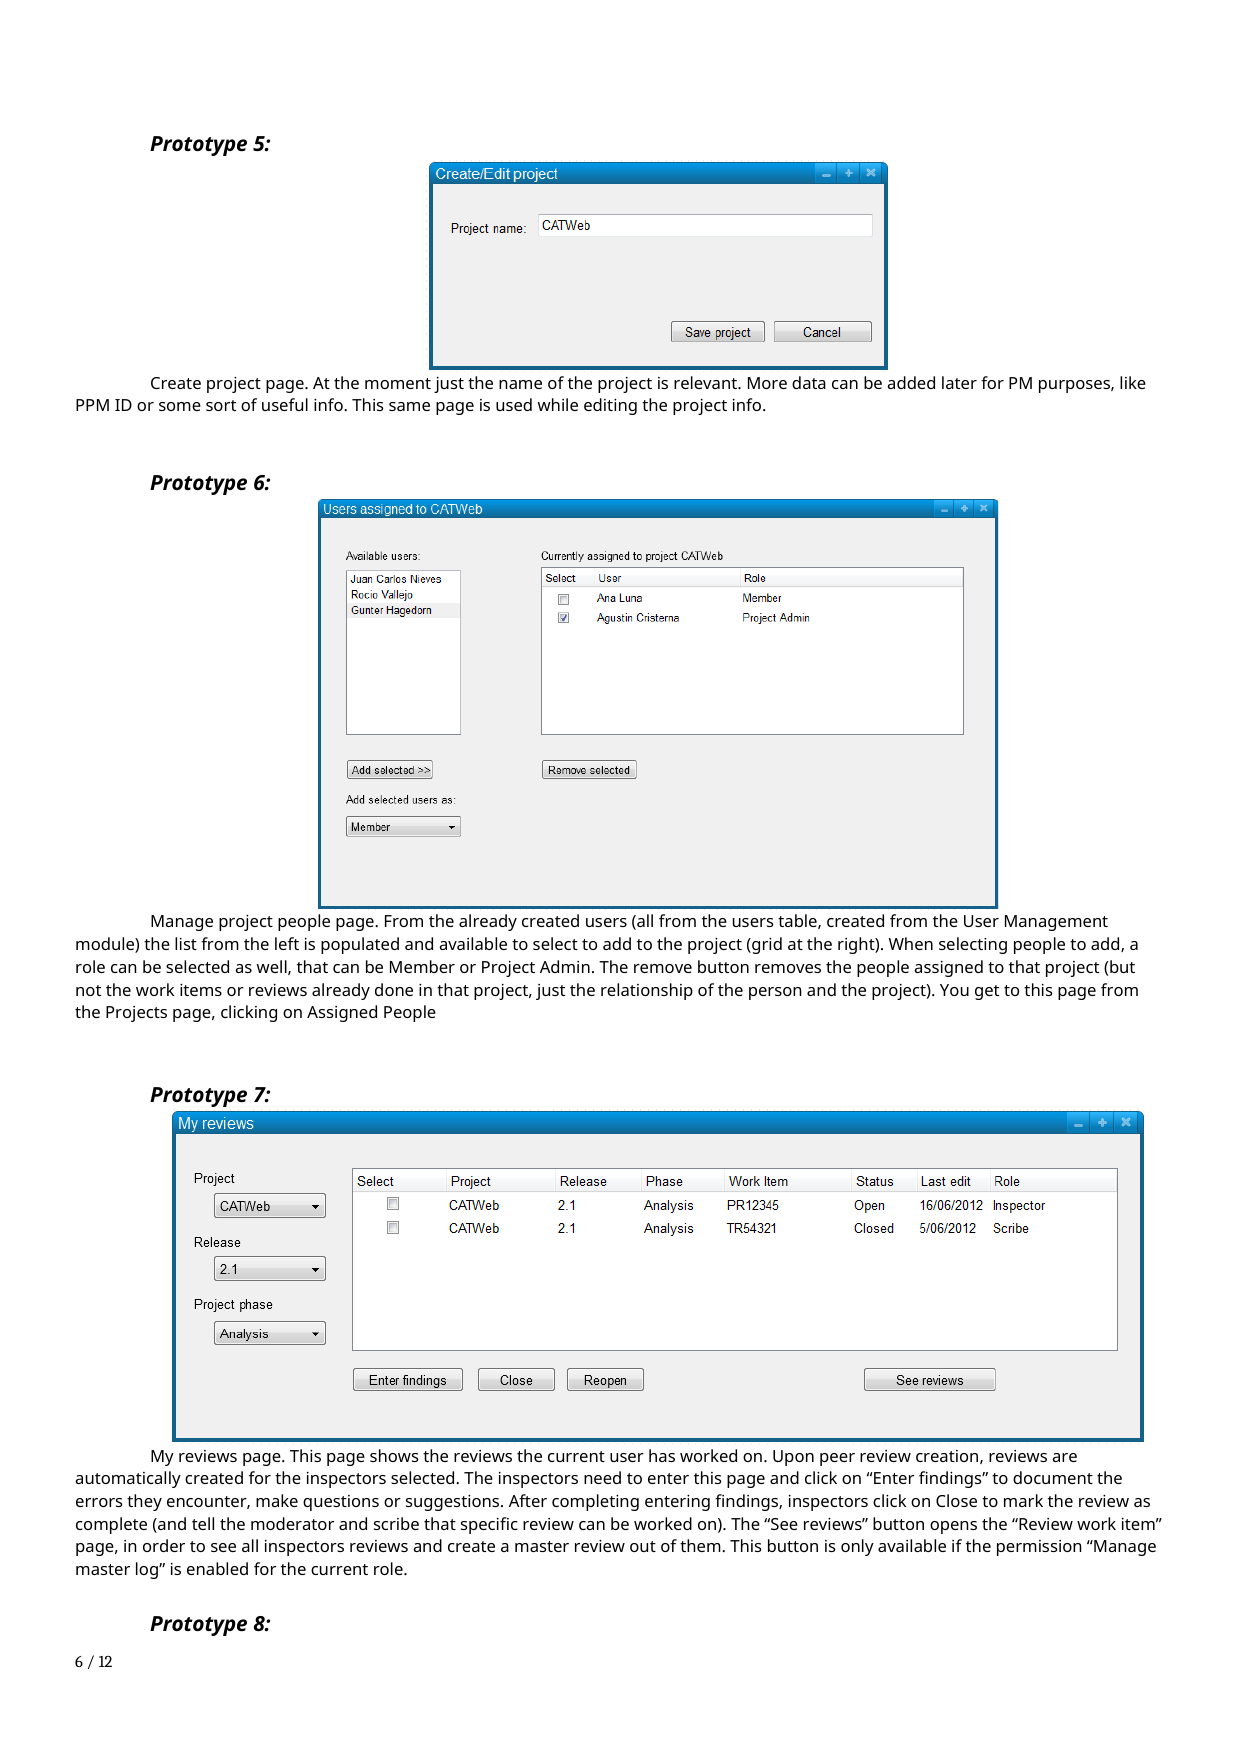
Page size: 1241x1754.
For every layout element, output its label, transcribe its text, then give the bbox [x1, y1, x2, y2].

text Prototype 5: [75, 129, 1165, 158]
text Create project page. At the moment just the name of the project is relevant. More data can be added later for PM purposes, like PPM ID or some sort of useful info. This same page is used while editing the project info. [75, 371, 1165, 417]
text My reviews page. This page shows the reviews the current user has worked on. Upon peer review creation, reviews are automatically created for the inspectors selected. The inspectors need to enter this page and click on “Enter findings” to document the errors they encounter, make questions or suggestions. After completing entering findings, inspectors click on Close to mark the review as complete (and tell the moderator and scribe that specific review can be worked on). The “See reviews” button opens the “Review work item” page, in order to see all inspectors reviews and create a master review out of them. This button is only available if the permission “Manage master log” is enabled for the current role. [75, 1444, 1165, 1580]
text Prototype 7: [75, 1081, 1165, 1109]
text Manage project people page. From the already created users (all from the users table, created from the User Management module) the list from the left is populated and available to select to add to the project (grid at the right). When selecting people to add, a role can be selected as well, that can be Member or Project Admin. The remove button removes the people assigned to that project (but not the work items or reviews already done in that project, just the relationship of the person and the project). You get to this page from the Projects page, clicking on Assigned People [75, 910, 1165, 1024]
picture [425, 157, 890, 372]
picture [170, 1108, 1146, 1445]
picture [317, 496, 999, 911]
text Prototype 6: [75, 468, 1165, 496]
text Prototype 8: [75, 1609, 1165, 1637]
